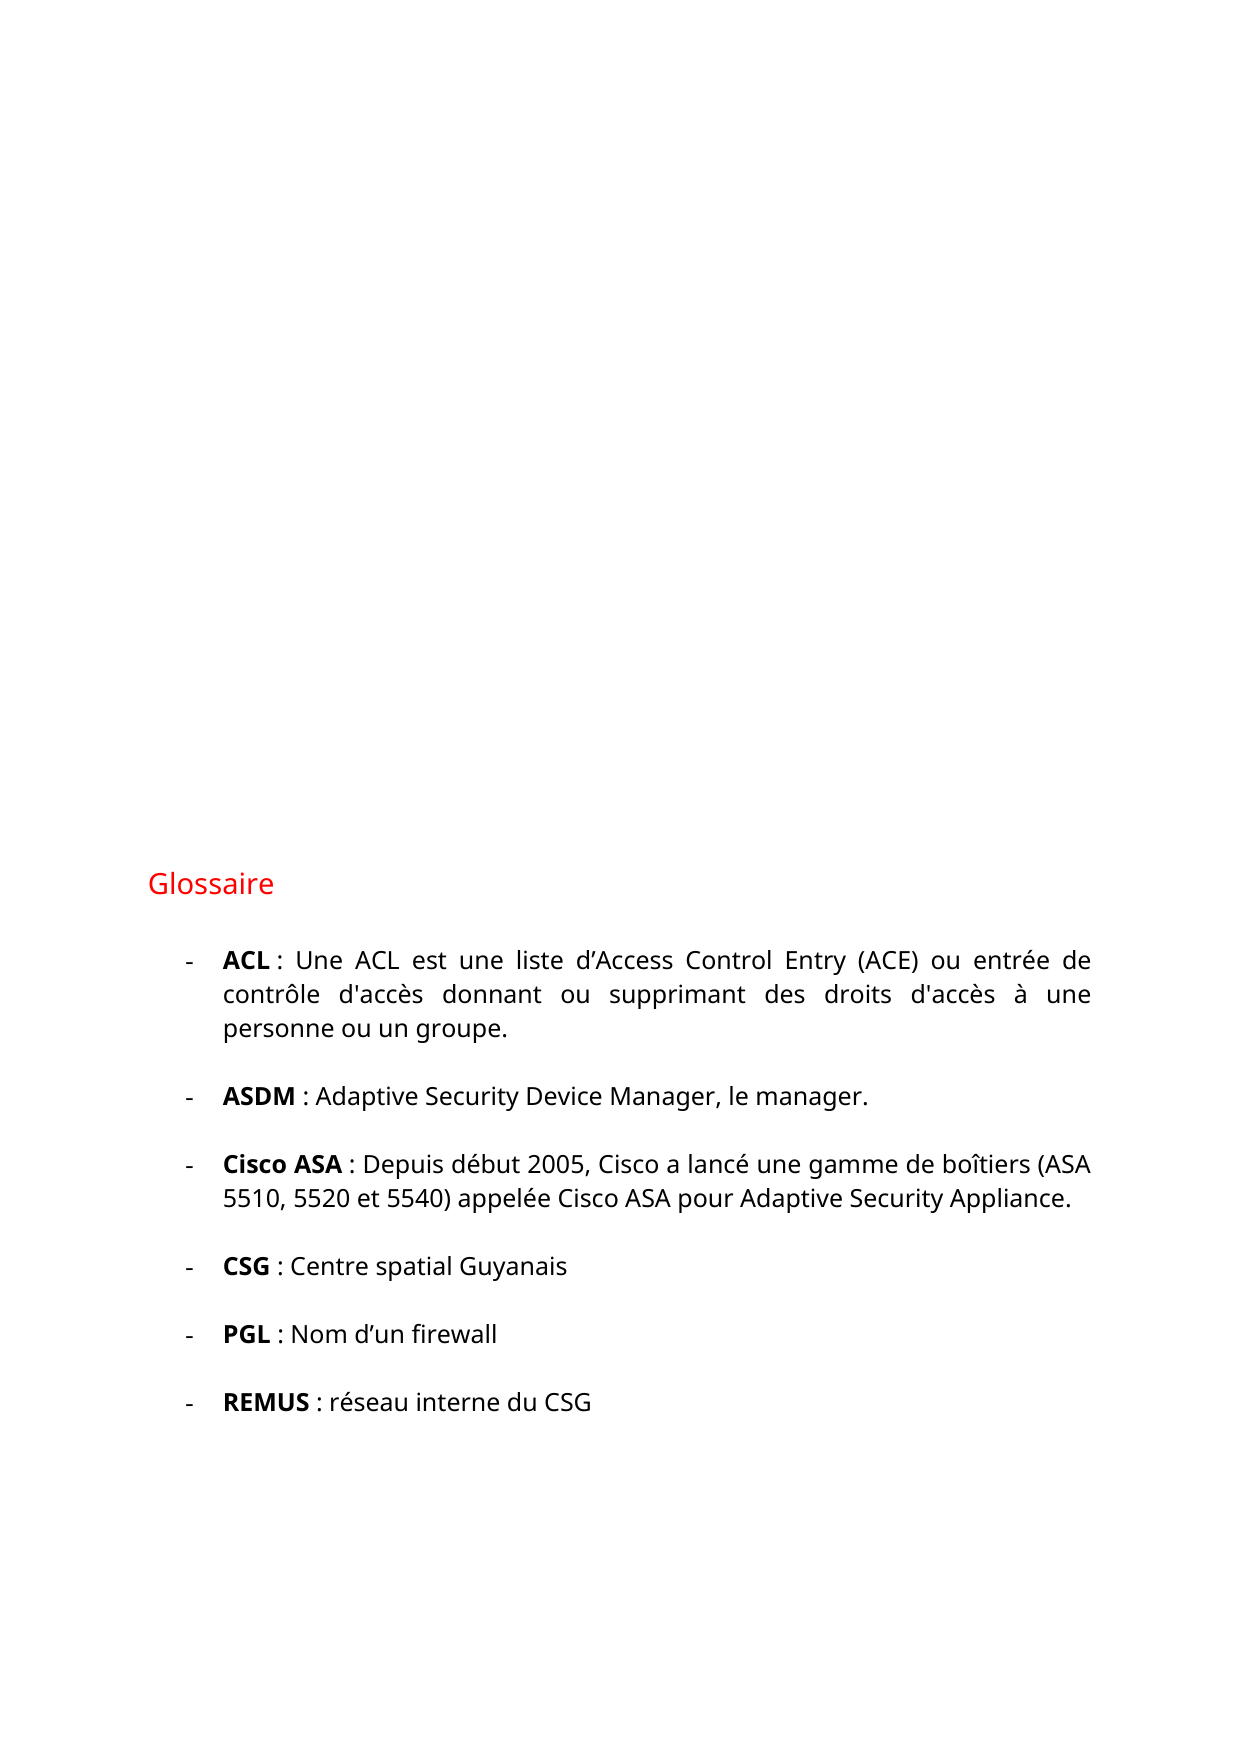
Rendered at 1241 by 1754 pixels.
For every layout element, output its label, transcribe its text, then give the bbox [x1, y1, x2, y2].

list PGL : Nom d’un firewall [185, 1317, 1093, 1351]
list Cisco ASA : Depuis début 2005, Cisco a lancé une gamme de boîtiers (ASA 5510, 5520 et 5540) appelée Cisco ASA pour Adaptive Security Appliance. [185, 1147, 1093, 1215]
list ACL : Une ACL est une liste d’Access Control Entry (ACE) ou entrée de contrôle d'accès donnant ou supprimant des droits d'accès à une personne ou un groupe. [185, 942, 1093, 1044]
list CSG : Centre spatial Guyanais [185, 1249, 1093, 1283]
text Glossaire [148, 863, 1093, 903]
list ASDM : Adaptive Security Device Manager, le manager. [185, 1078, 1093, 1113]
list REMUS : réseau interne du CSG [185, 1385, 1093, 1419]
